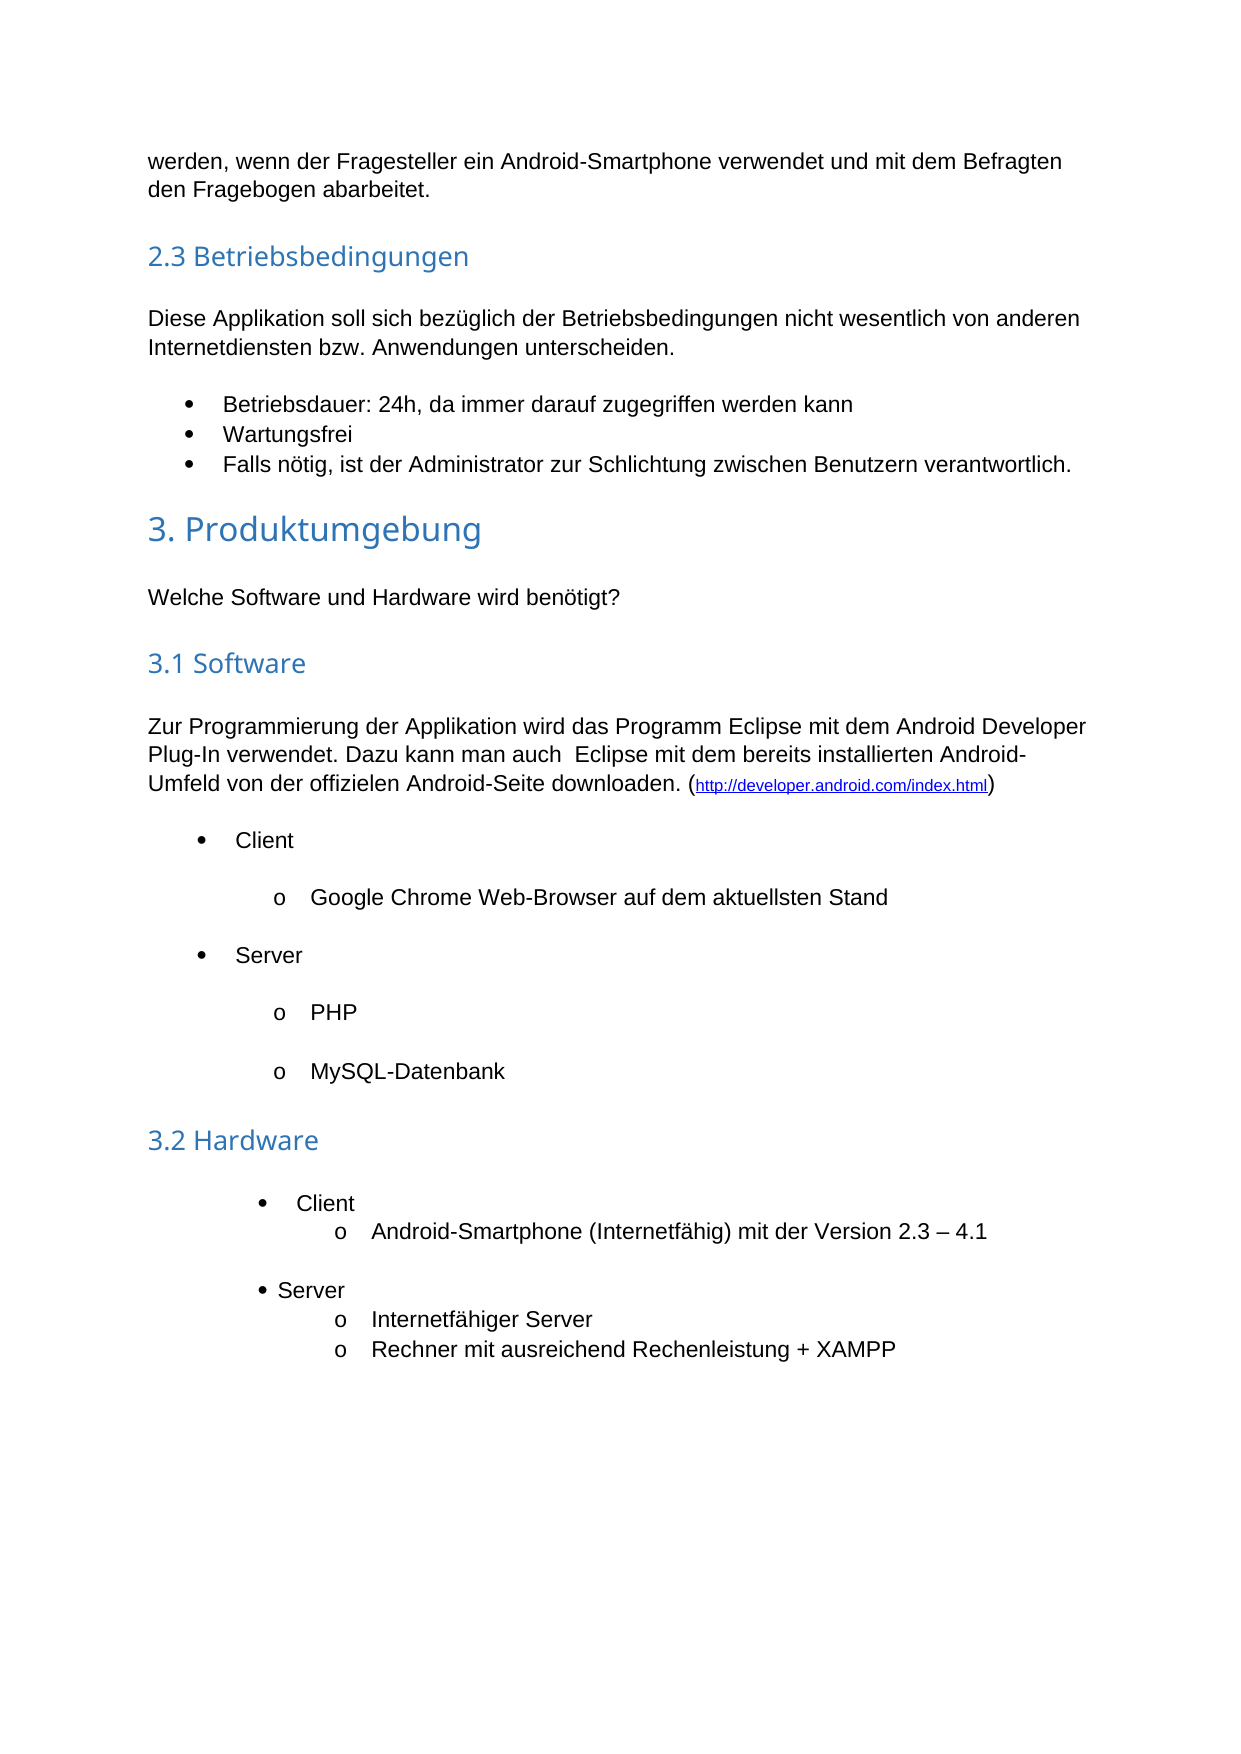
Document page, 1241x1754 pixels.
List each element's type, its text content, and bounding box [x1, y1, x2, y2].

list Server [258, 1277, 1093, 1303]
subtitle 2.3 Betriebsbedingungen [148, 237, 1093, 274]
list Client [198, 827, 1093, 853]
list MySQL-Datenbank [273, 1058, 1093, 1087]
text Diese Applikation soll sich bezüglich der Betriebsbedingungen nicht wesentlich von anderen Internetdiensten bzw. Anwendungen unterscheiden. [148, 305, 1093, 360]
list Android-Smartphone (Internetfähig) mit der Version 2.3 – 4.1 [333, 1218, 1093, 1246]
subtitle 3. Produktumgebung [148, 506, 1093, 552]
list Client [258, 1190, 1093, 1216]
subtitle 3.1 Software [148, 645, 1093, 682]
list Server [198, 942, 1093, 969]
list Falls nötig, ist der Administrator zur Schlichtung zwischen Benutzern verantwortlich. [185, 451, 1093, 477]
text Welche Software und Hardware wird benötigt? [148, 584, 1093, 610]
subtitle 3.2 Hardware [148, 1121, 1093, 1158]
list Internetfähiger Server [333, 1306, 1093, 1334]
text Zur Programmierung der Applikation wird das Programm Eclipse mit dem Android Developer Plug-In verwendet. Dazu kann man auch Eclipse mit dem bereits installierten Android-Umfeld von der offizielen Android-Seite downloaden. (http://developer.android.com/index.html) [148, 713, 1093, 796]
list Wartungsfrei [185, 421, 1093, 447]
list Rechner mit ausreichend Rechenleistung + XAMPP [333, 1336, 1093, 1364]
list Betriebsdauer: 24h, da immer darauf zugegriffen werden kann [185, 391, 1093, 417]
list PHP [273, 999, 1093, 1028]
list Google Chrome Web-Browser auf dem aktuellsten Stand [273, 883, 1093, 912]
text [148, 148, 1093, 202]
